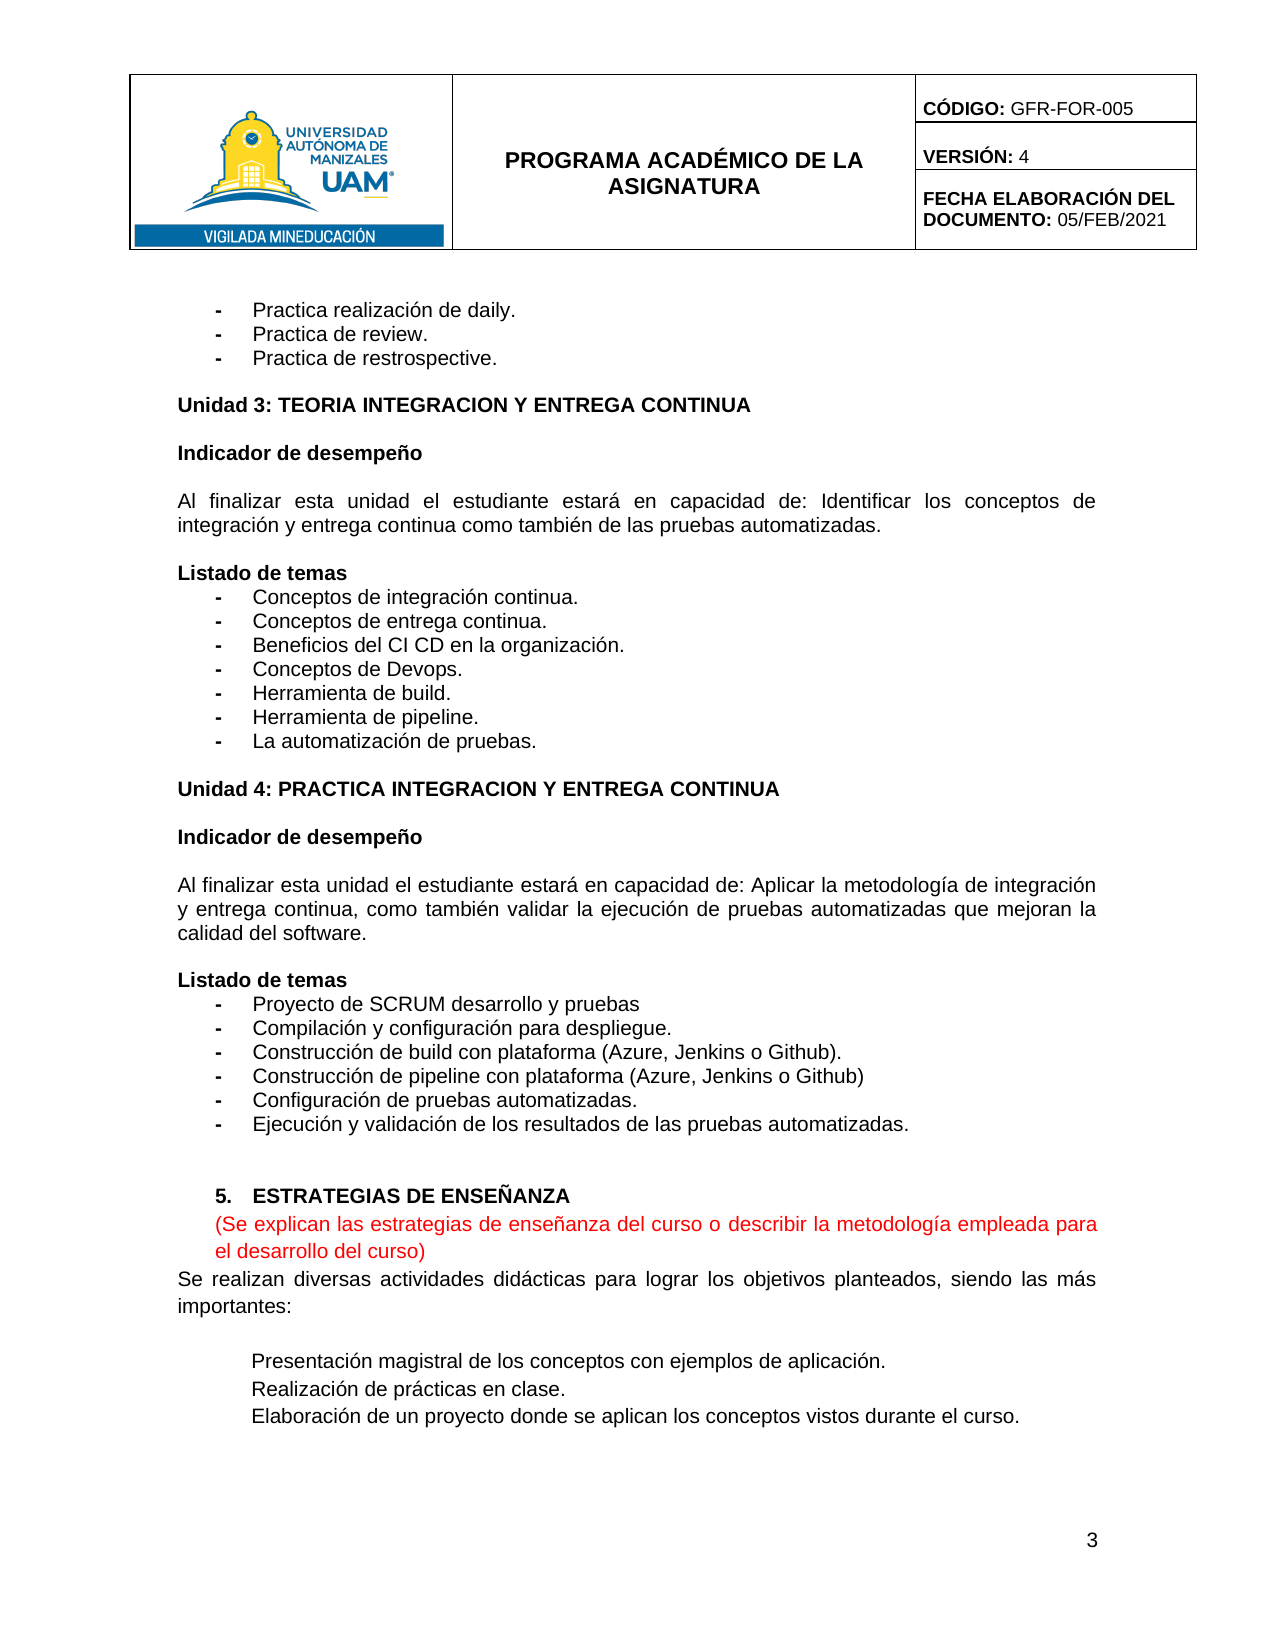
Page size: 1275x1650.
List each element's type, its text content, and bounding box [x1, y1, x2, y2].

text Al finalizar esta unidad el estudiante estará en capacidad de: Identificar los conceptos de integración y entrega continua como también de las pruebas automatizadas. [177, 489, 1098, 537]
text Se realizan diversas actividades didácticas para lograr los objetivos planteados, siendo las más importantes: [177, 1266, 1098, 1318]
text Indicador de desempeño [177, 824, 1098, 848]
list Beneficios del CI CD en la organización. [215, 633, 1098, 657]
list ESTRATEGIAS DE ENSEÑANZA [215, 1184, 1098, 1208]
text Al finalizar esta unidad el estudiante estará en capacidad de: Aplicar la metodología de integración y entrega continua, como también validar la ejecución de pruebas automatizadas que mejoran la calidad del software. [177, 872, 1098, 944]
list Practica de review. [215, 321, 1098, 345]
list Ejecución y validación de los resultados de las pruebas automatizadas. [215, 1112, 1098, 1136]
list Herramienta de pipeline. [215, 705, 1098, 729]
list Conceptos de Devops. [215, 657, 1098, 681]
list Configuración de pruebas automatizadas. [215, 1088, 1098, 1112]
list Compilación y configuración para despliegue. [215, 1016, 1098, 1040]
text Listado de temas [177, 968, 1098, 992]
list Conceptos de entrega continua. [215, 609, 1098, 633]
text Indicador de desempeño [177, 441, 1098, 465]
list Herramienta de build. [215, 681, 1098, 705]
list Construcción de build con plataforma (Azure, Jenkins o Github). [215, 1040, 1098, 1064]
text Unidad 3: TEORIA INTEGRACION Y ENTREGA CONTINUA [177, 393, 1098, 417]
list Conceptos de integración continua. [215, 585, 1098, 609]
picture [132, 99, 446, 249]
list La automatización de pruebas. [215, 729, 1098, 753]
list Proyecto de SCRUM desarrollo y pruebas [215, 992, 1098, 1016]
text Realización de prácticas en clase. [251, 1376, 1098, 1400]
text Presentación magistral de los conceptos con ejemplos de aplicación. [251, 1349, 1098, 1373]
list Construcción de pipeline con plataforma (Azure, Jenkins o Github) [215, 1064, 1098, 1088]
text (Se explican las estrategias de enseñanza del curso o describir la metodología empleada para el desarrollo del curso) [215, 1211, 1098, 1263]
text Listado de temas [177, 561, 1098, 585]
text Elaboración de un proyecto donde se aplican los conceptos vistos durante el curso. [251, 1404, 1098, 1428]
text Unidad 4: PRACTICA INTEGRACION Y ENTREGA CONTINUA [177, 777, 1098, 801]
list Practica de restrospective. [215, 345, 1098, 369]
list Practica realización de daily. [215, 297, 1098, 321]
